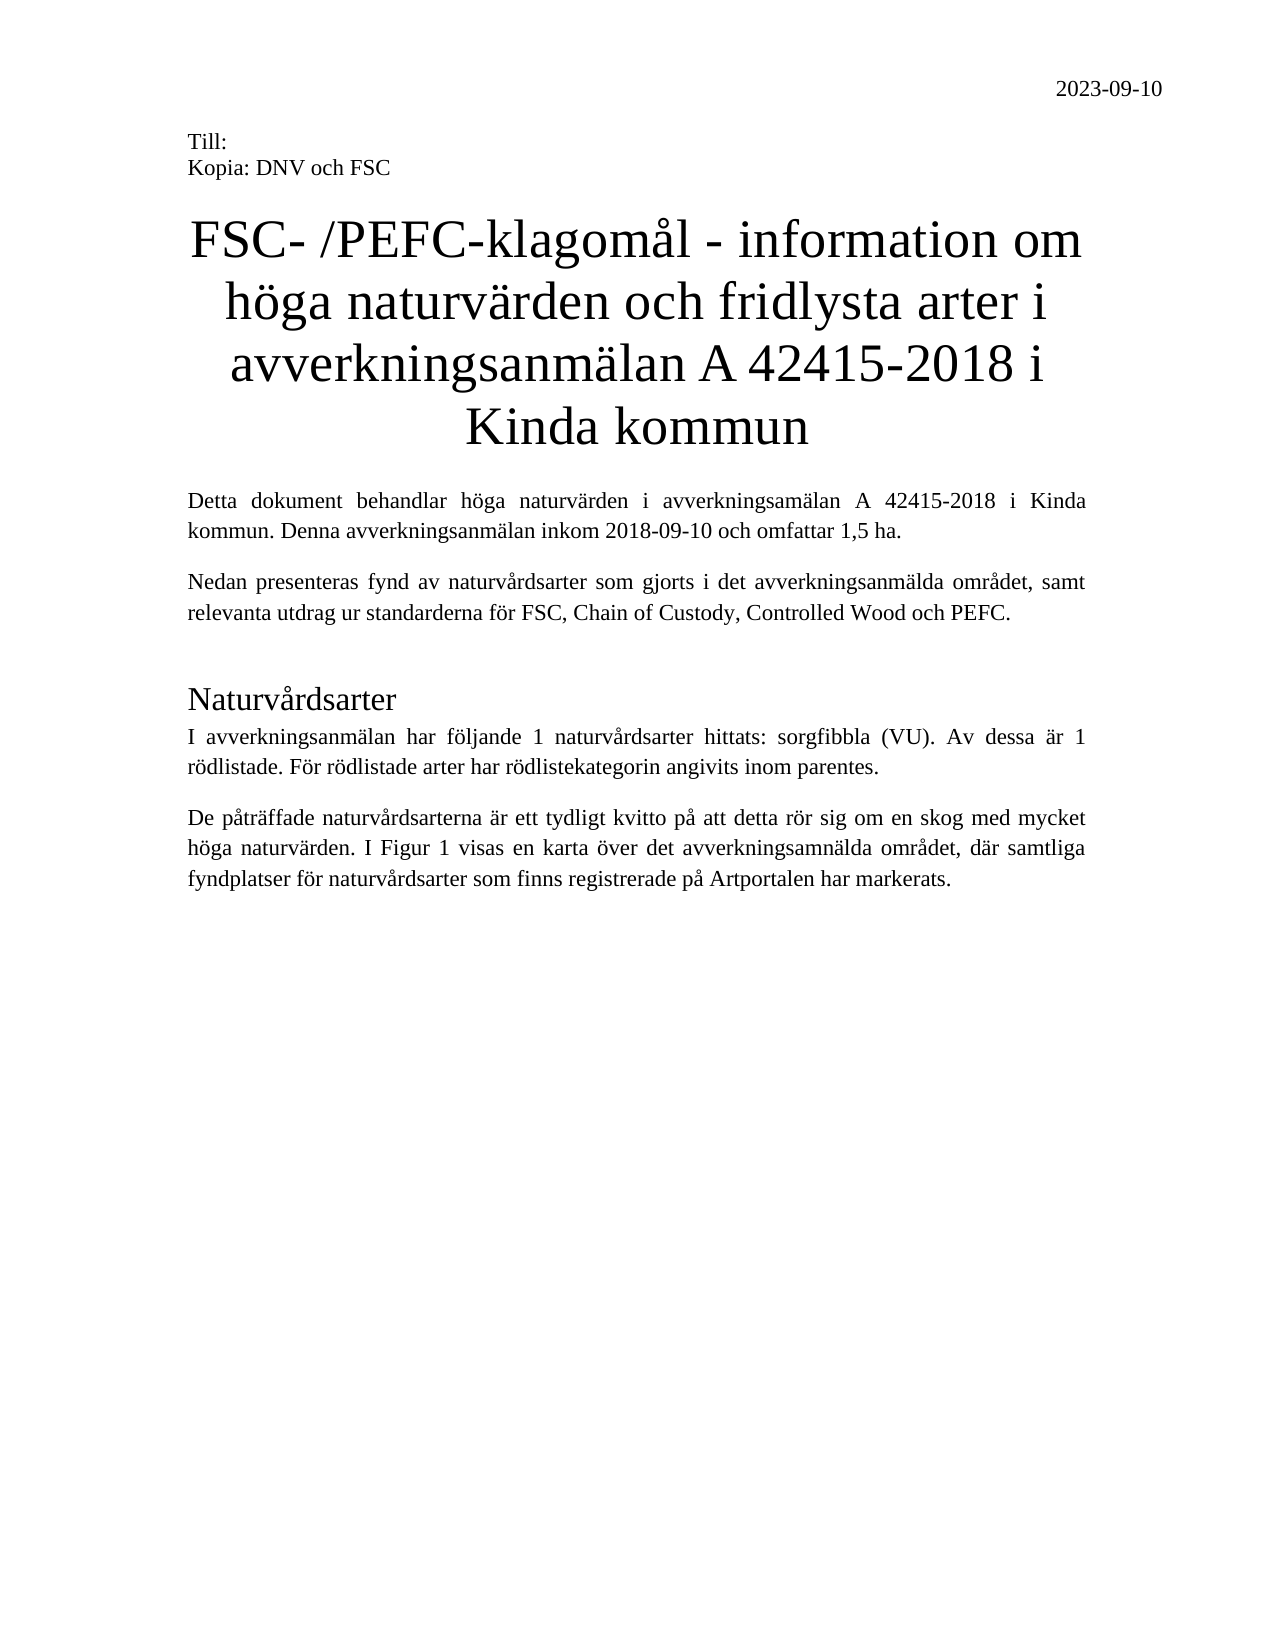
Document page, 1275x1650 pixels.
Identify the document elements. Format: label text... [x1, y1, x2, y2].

subtitle Naturvårdsarter [187, 679, 1087, 717]
title FSC- /PEFC-klagomål - information om höga naturvärden och fridlysta arter i avverkningsanmälan A 42415-2018 i Kinda kommun [187, 207, 1087, 456]
text De påträffade naturvårdsarterna är ett tydligt kvitto på att detta rör sig om en skog med mycket höga naturvärden. I Figur 1 visas en karta över det avverkningsamnälda området, där samtliga fyndplatser för naturvårdsarter som finns registrerade på Artportalen har markerats. [187, 804, 1087, 891]
text I avverkningsanmälan har följande 1 naturvårdsarter hittats: sorgfibbla (VU). Av dessa är 1 rödlistade. För rödlistade arter har rödlistekategorin angivits inom parentes. [187, 723, 1087, 779]
text Nedan presenteras fynd av naturvårdsarter som gjorts i det avverkningsanmälda området, samt relevanta utdrag ur standarderna för FSC, Chain of Custody, Controlled Wood och PEFC. [187, 568, 1087, 625]
text Detta dokument behandlar höga naturvärden i avverkningsamälan A 42415-2018 i Kinda kommun. Denna avverkningsanmälan inkom 2018-09-10 och omfattar 1,5 ha. [187, 487, 1087, 544]
